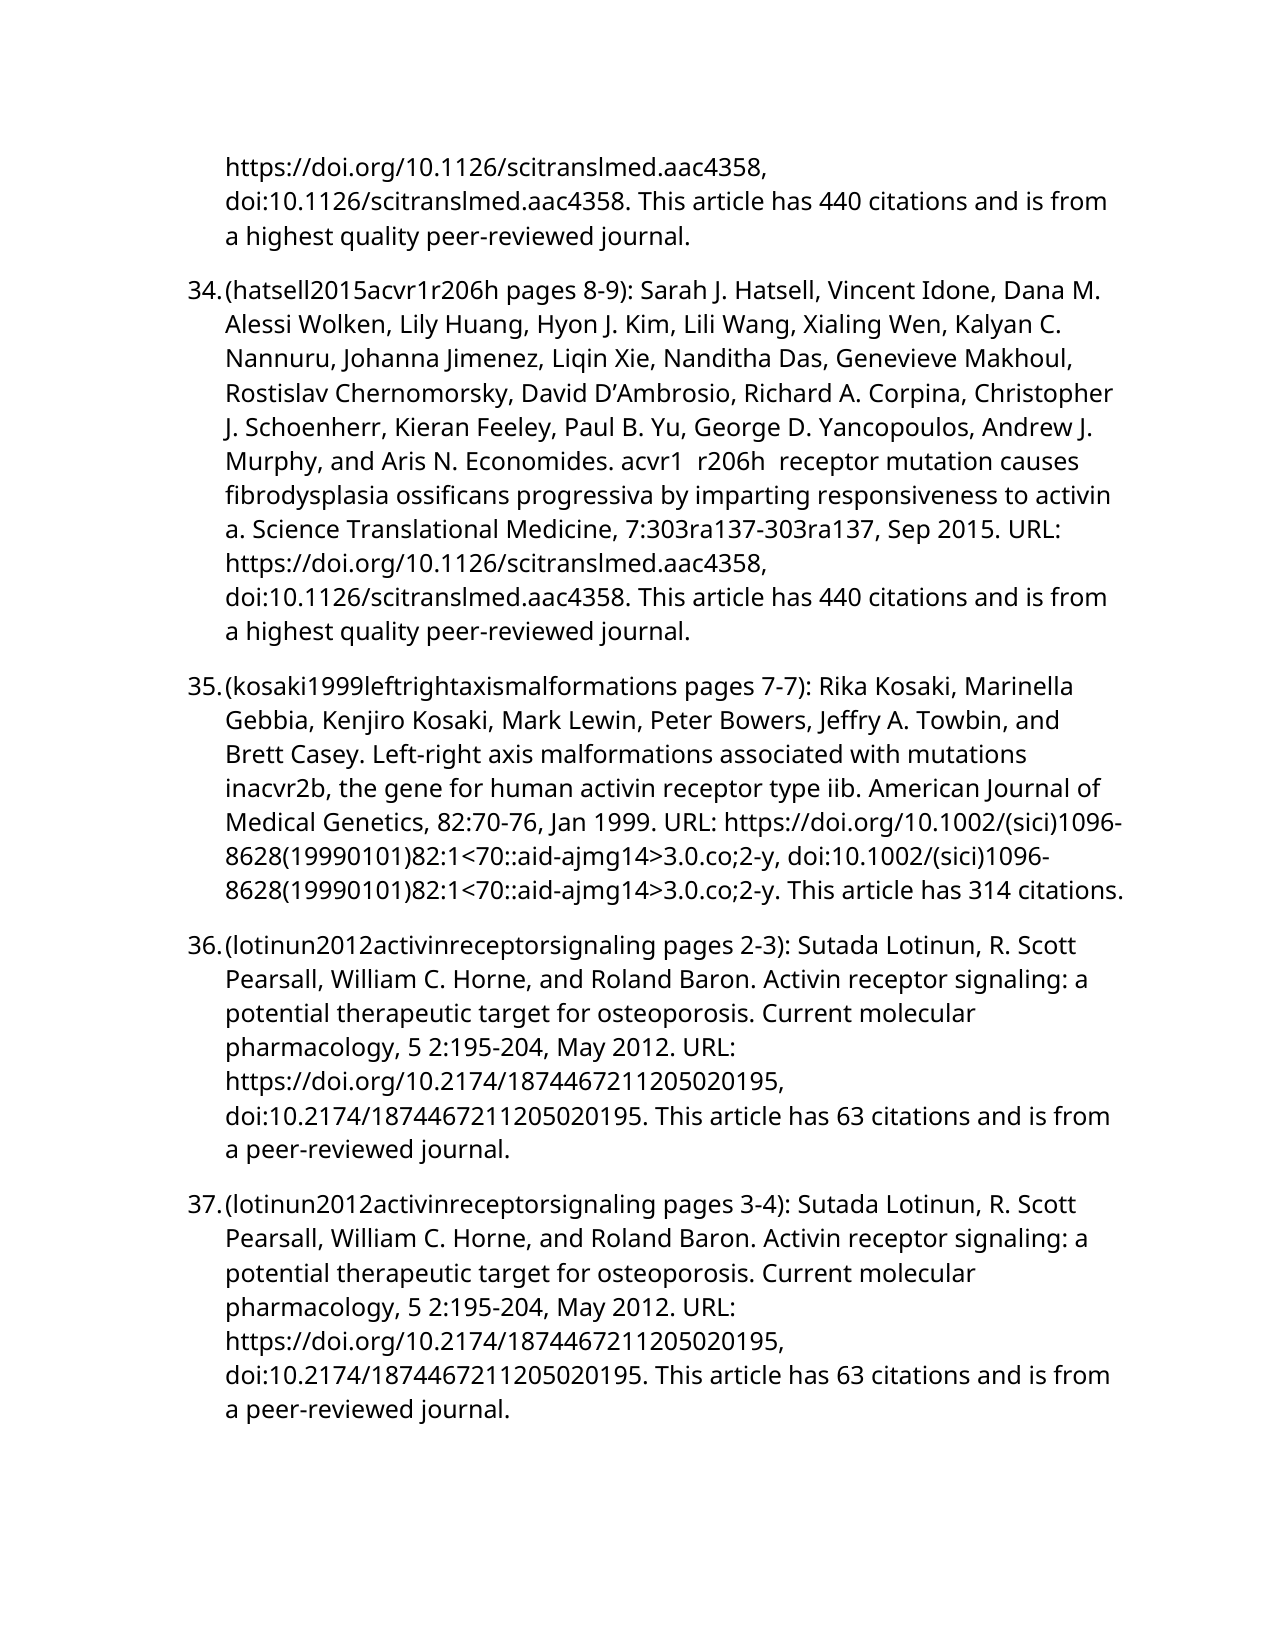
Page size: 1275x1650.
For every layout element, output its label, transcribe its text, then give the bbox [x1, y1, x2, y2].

list (hatsell2015acvr1r206h pages 8-9): Sarah J. Hatsell, Vincent Idone, Dana M. Alessi Wolken, Lily Huang, Hyon J. Kim, Lili Wang, Xialing Wen, Kalyan C. Nannuru, Johanna Jimenez, Liqin Xie, Nanditha Das, Genevieve Makhoul, Rostislav Chernomorsky, David D’Ambrosio, Richard A. Corpina, Christopher J. Schoenherr, Kieran Feeley, Paul B. Yu, George D. Yancopoulos, Andrew J. Murphy, and Aris N. Economides. acvr1 r206h receptor mutation causes fibrodysplasia ossificans progressiva by imparting responsiveness to activin a. Science Translational Medicine, 7:303ra137-303ra137, Sep 2015. URL: https://doi.org/10.1126/scitranslmed.aac4358, doi:10.1126/scitranslmed.aac4358. This article has 440 citations and is from a highest quality peer-reviewed journal. [187, 273, 1125, 648]
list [187, 150, 1125, 252]
list (kosaki1999leftrightaxismalformations pages 7-7): Rika Kosaki, Marinella Gebbia, Kenjiro Kosaki, Mark Lewin, Peter Bowers, Jeffry A. Towbin, and Brett Casey. Left-right axis malformations associated with mutations inacvr2b, the gene for human activin receptor type iib. American Journal of Medical Genetics, 82:70-76, Jan 1999. URL: https://doi.org/10.1002/(sici)1096-8628(19990101)82:1<70::aid-ajmg14>3.0.co;2-y, doi:10.1002/(sici)1096-8628(19990101)82:1<70::aid-ajmg14>3.0.co;2-y. This article has 314 citations. [187, 668, 1125, 907]
list (lotinun2012activinreceptorsignaling pages 3-4): Sutada Lotinun, R. Scott Pearsall, William C. Horne, and Roland Baron. Activin receptor signaling: a potential therapeutic target for osteoporosis. Current molecular pharmacology, 5 2:195-204, May 2012. URL: https://doi.org/10.2174/1874467211205020195, doi:10.2174/1874467211205020195. This article has 63 citations and is from a peer-reviewed journal. [187, 1187, 1125, 1426]
list (lotinun2012activinreceptorsignaling pages 2-3): Sutada Lotinun, R. Scott Pearsall, William C. Horne, and Roland Baron. Activin receptor signaling: a potential therapeutic target for osteoporosis. Current molecular pharmacology, 5 2:195-204, May 2012. URL: https://doi.org/10.2174/1874467211205020195, doi:10.2174/1874467211205020195. This article has 63 citations and is from a peer-reviewed journal. [187, 928, 1125, 1166]
